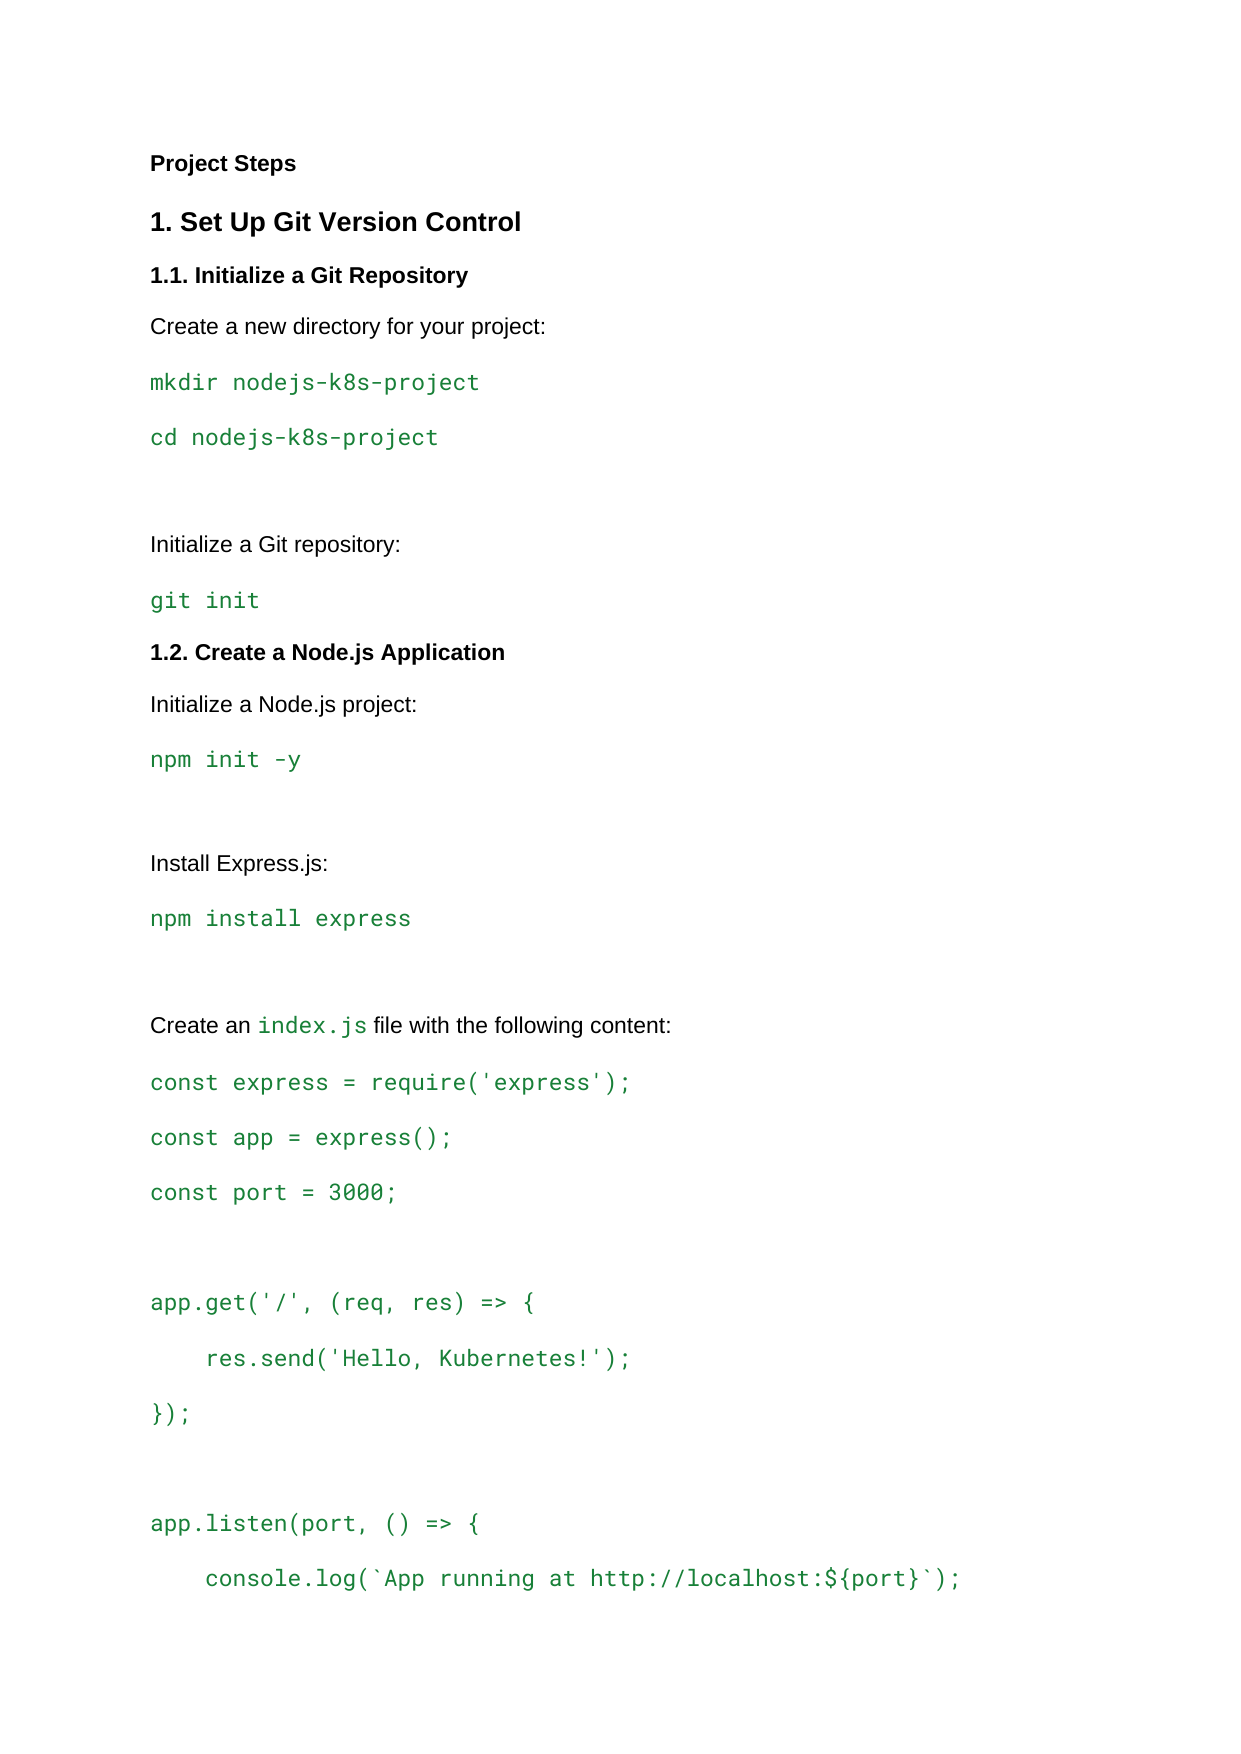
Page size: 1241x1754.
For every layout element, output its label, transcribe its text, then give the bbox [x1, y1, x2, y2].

text 1.2. Create a Node.js Application [150, 639, 1090, 666]
text app.listen(port, () => { [150, 1507, 1090, 1538]
subtitle 1. Set Up Git Version Control [150, 206, 1090, 237]
text Initialize a Node.js project: npm init -y [150, 691, 1090, 774]
text Create a new directory for your project: mkdir nodejs-k8s-project [150, 313, 1090, 396]
text console.log(`App running at http://localhost:${port}`); [150, 1563, 1090, 1593]
subtitle Project Steps [150, 150, 1090, 176]
text Initialize a Git repository: git init [150, 531, 1090, 614]
text }); [150, 1397, 1090, 1427]
text const app = express(); [150, 1121, 1090, 1151]
text const port = 3000; [150, 1176, 1090, 1206]
text 1.1. Initialize a Git Repository [150, 262, 1090, 288]
text app.get('/', (req, res) => { [150, 1287, 1090, 1317]
text cd nodejs-k8s-project [150, 421, 1090, 451]
text Install Express.js: npm install express [150, 850, 1090, 933]
text Create an index.js file with the following content: const express = require('express'); [150, 1009, 1090, 1096]
text res.send('Hello, Kubernetes!'); [150, 1342, 1090, 1372]
